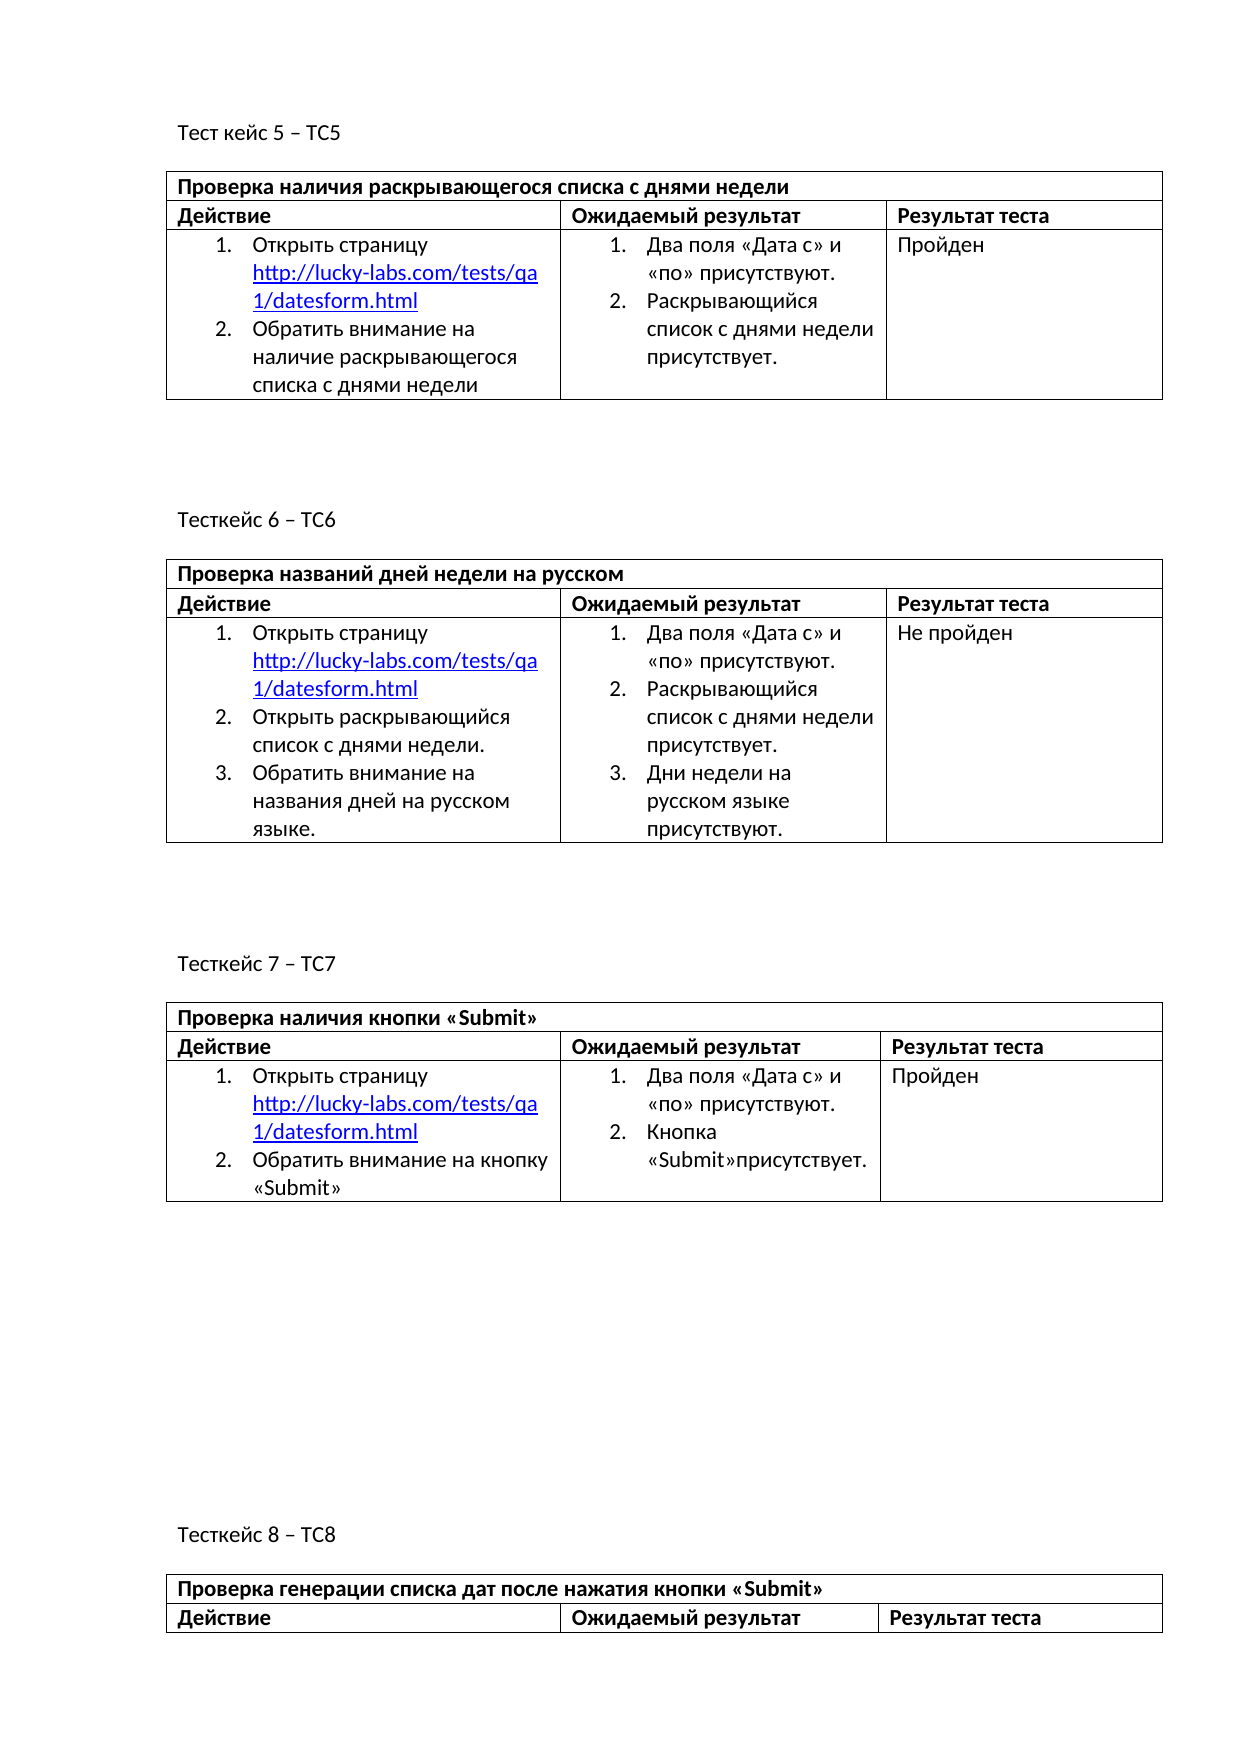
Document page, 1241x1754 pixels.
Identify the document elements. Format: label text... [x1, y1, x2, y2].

table_cell Два поля «Дата с» и «по» присутствуют. Раскрывающийся список с днями недели присутствует. Дни недели на русском языке присутствуют. [561, 618, 886, 842]
table_cell Открыть страницу http://lucky-labs.com/tests/qa1/datesform.html Обратить внимание на наличие раскрывающегося списка с днями недели [167, 230, 560, 398]
table_header Проверка наличия раскрывающегося списка с днями недели [167, 172, 1162, 200]
table_header Проверка генерации списка дат после нажатия кнопки «Submit» [167, 1575, 1162, 1602]
table_cell Открыть страницу http://lucky-labs.com/tests/qa1/datesform.html Обратить внимание на кнопку «Submit» [167, 1061, 560, 1201]
table_cell Действие [167, 1604, 560, 1632]
table_cell Не пройден [887, 618, 1162, 842]
table_header Проверка названий дней недели на русском [167, 560, 1162, 588]
text Тест кейс 5 – TC5 [177, 118, 1152, 146]
table_cell Ожидаемый результат [561, 201, 886, 229]
table_cell Ожидаемый результат [561, 1604, 878, 1632]
table_cell Открыть страницу http://lucky-labs.com/tests/qa1/datesform.html Открыть раскрывающийся список с днями недели. Обратить внимание на названия дней на русском языке. [167, 618, 560, 842]
table_cell Результат теста [887, 201, 1162, 229]
table_cell Результат теста [887, 589, 1162, 617]
table_header Проверка наличия кнопки «Submit» [167, 1003, 1162, 1031]
table_cell Пройден [887, 230, 1162, 398]
text Тесткейс 8 – TC8 [177, 1520, 1152, 1548]
table_cell Два поля «Дата с» и «по» присутствуют. Кнопка «Submit»присутствует. [561, 1061, 880, 1201]
table_cell Результат теста [881, 1032, 1162, 1060]
table_cell Действие [167, 589, 560, 617]
table_cell Ожидаемый результат [561, 1032, 880, 1060]
table_cell Два поля «Дата с» и «по» присутствуют. Раскрывающийся список с днями недели присутствует. [561, 230, 886, 398]
table_cell Действие [167, 1032, 560, 1060]
table_cell Действие [167, 201, 560, 229]
text Тесткейс 6 – TC6 [177, 506, 1152, 533]
table_cell Пройден [881, 1061, 1162, 1201]
table_cell Результат теста [879, 1604, 1162, 1632]
table_cell Ожидаемый результат [561, 589, 886, 617]
text Тесткейс 7 – TC7 [177, 949, 1152, 977]
